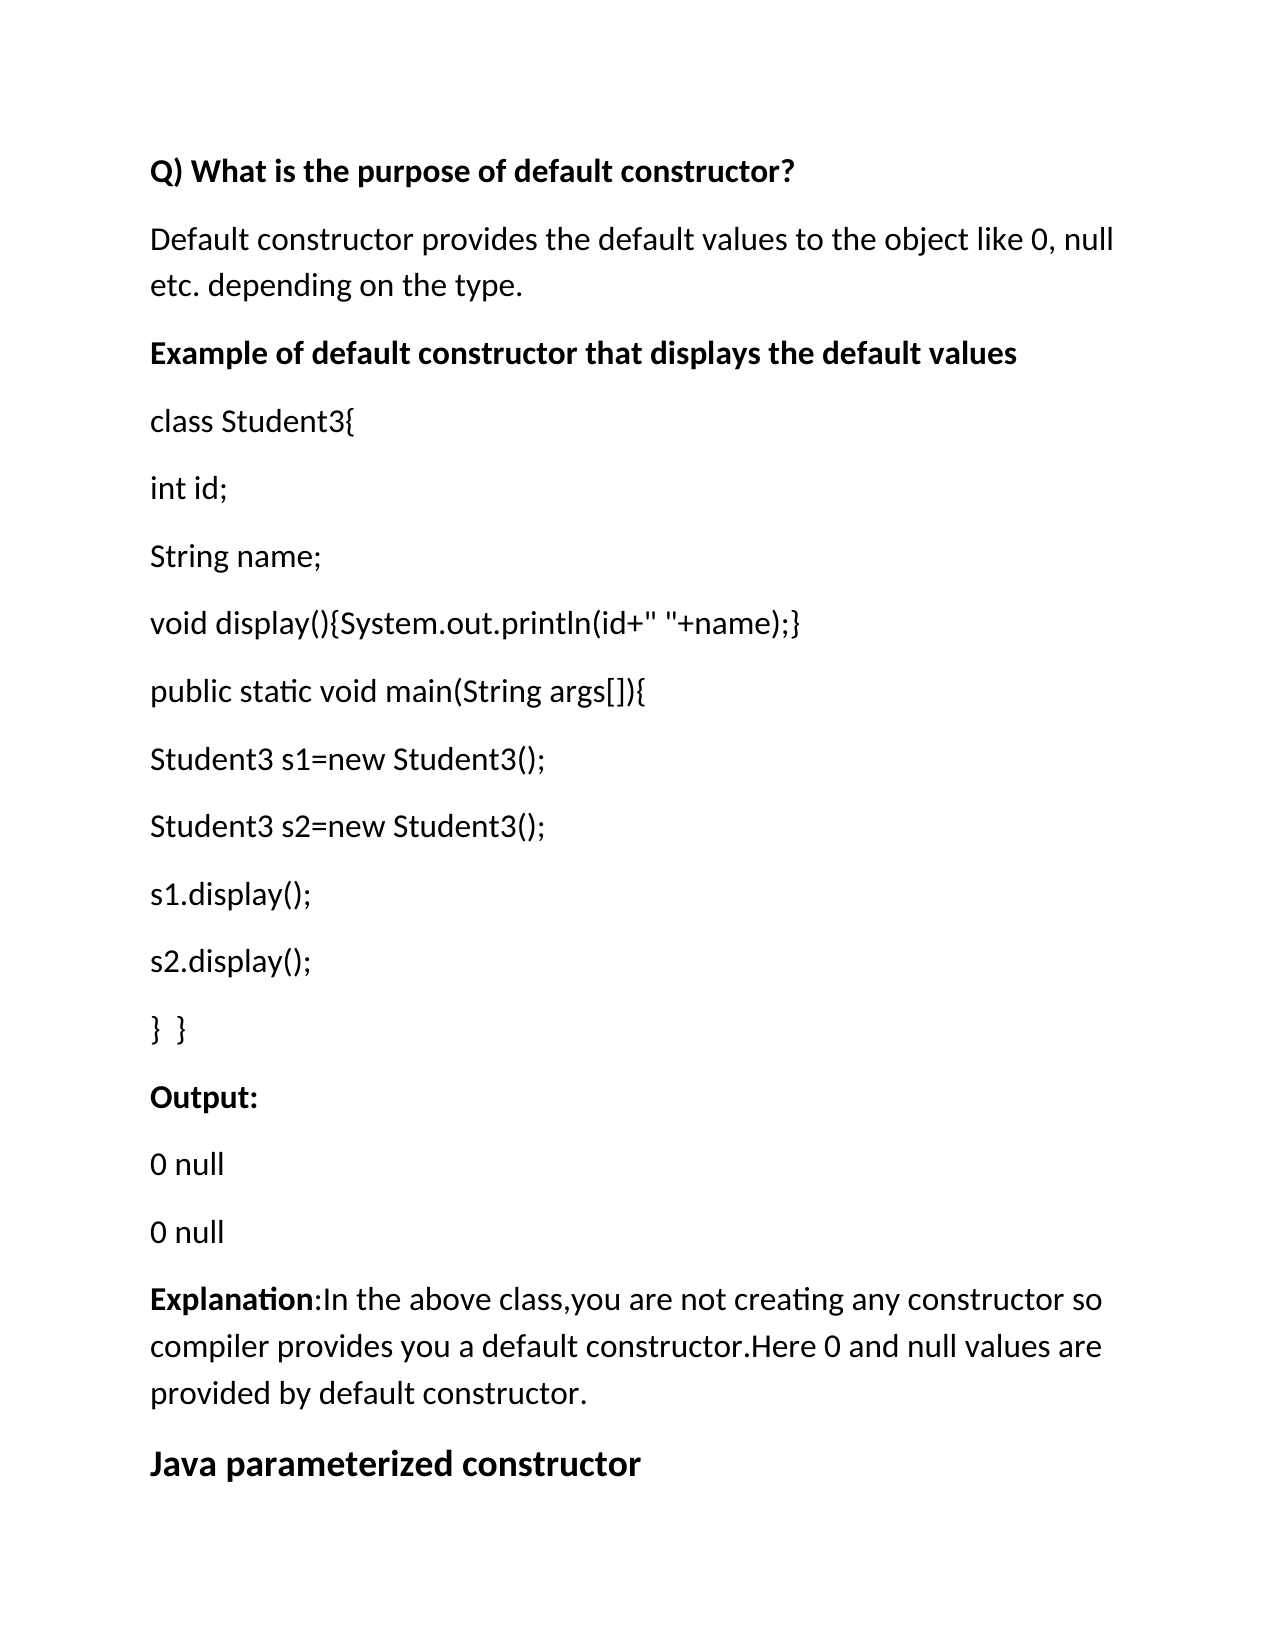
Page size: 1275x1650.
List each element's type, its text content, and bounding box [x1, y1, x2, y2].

text Java parameterized constructor [150, 1439, 1125, 1485]
text 0 null [150, 1143, 1125, 1184]
text void display(){System.out.println(id+" "+name);} [150, 602, 1125, 643]
text int id; [150, 467, 1125, 508]
text String name; [150, 535, 1125, 576]
text Student3 s1=new Student3(); [150, 738, 1125, 778]
text } } [150, 1008, 1125, 1049]
text public static void main(String args[]){ [150, 670, 1125, 711]
text Explanation:In the above class,you are not creating any constructor so compiler provides you a default constructor.Here 0 and null values are provided by default constructor. [150, 1278, 1125, 1413]
text Example of default constructor that displays the default values [150, 332, 1125, 373]
text s1.display(); [150, 873, 1125, 913]
text Student3 s2=new Student3(); [150, 805, 1125, 846]
text class Student3{ [150, 399, 1125, 440]
text Output: [150, 1076, 1125, 1116]
text 0 null [150, 1211, 1125, 1252]
text Default constructor provides the default values to the object like 0, null etc. depending on the type. [150, 218, 1125, 305]
text Q) What is the purpose of default constructor? [150, 150, 1125, 191]
text s2.display(); [150, 940, 1125, 981]
